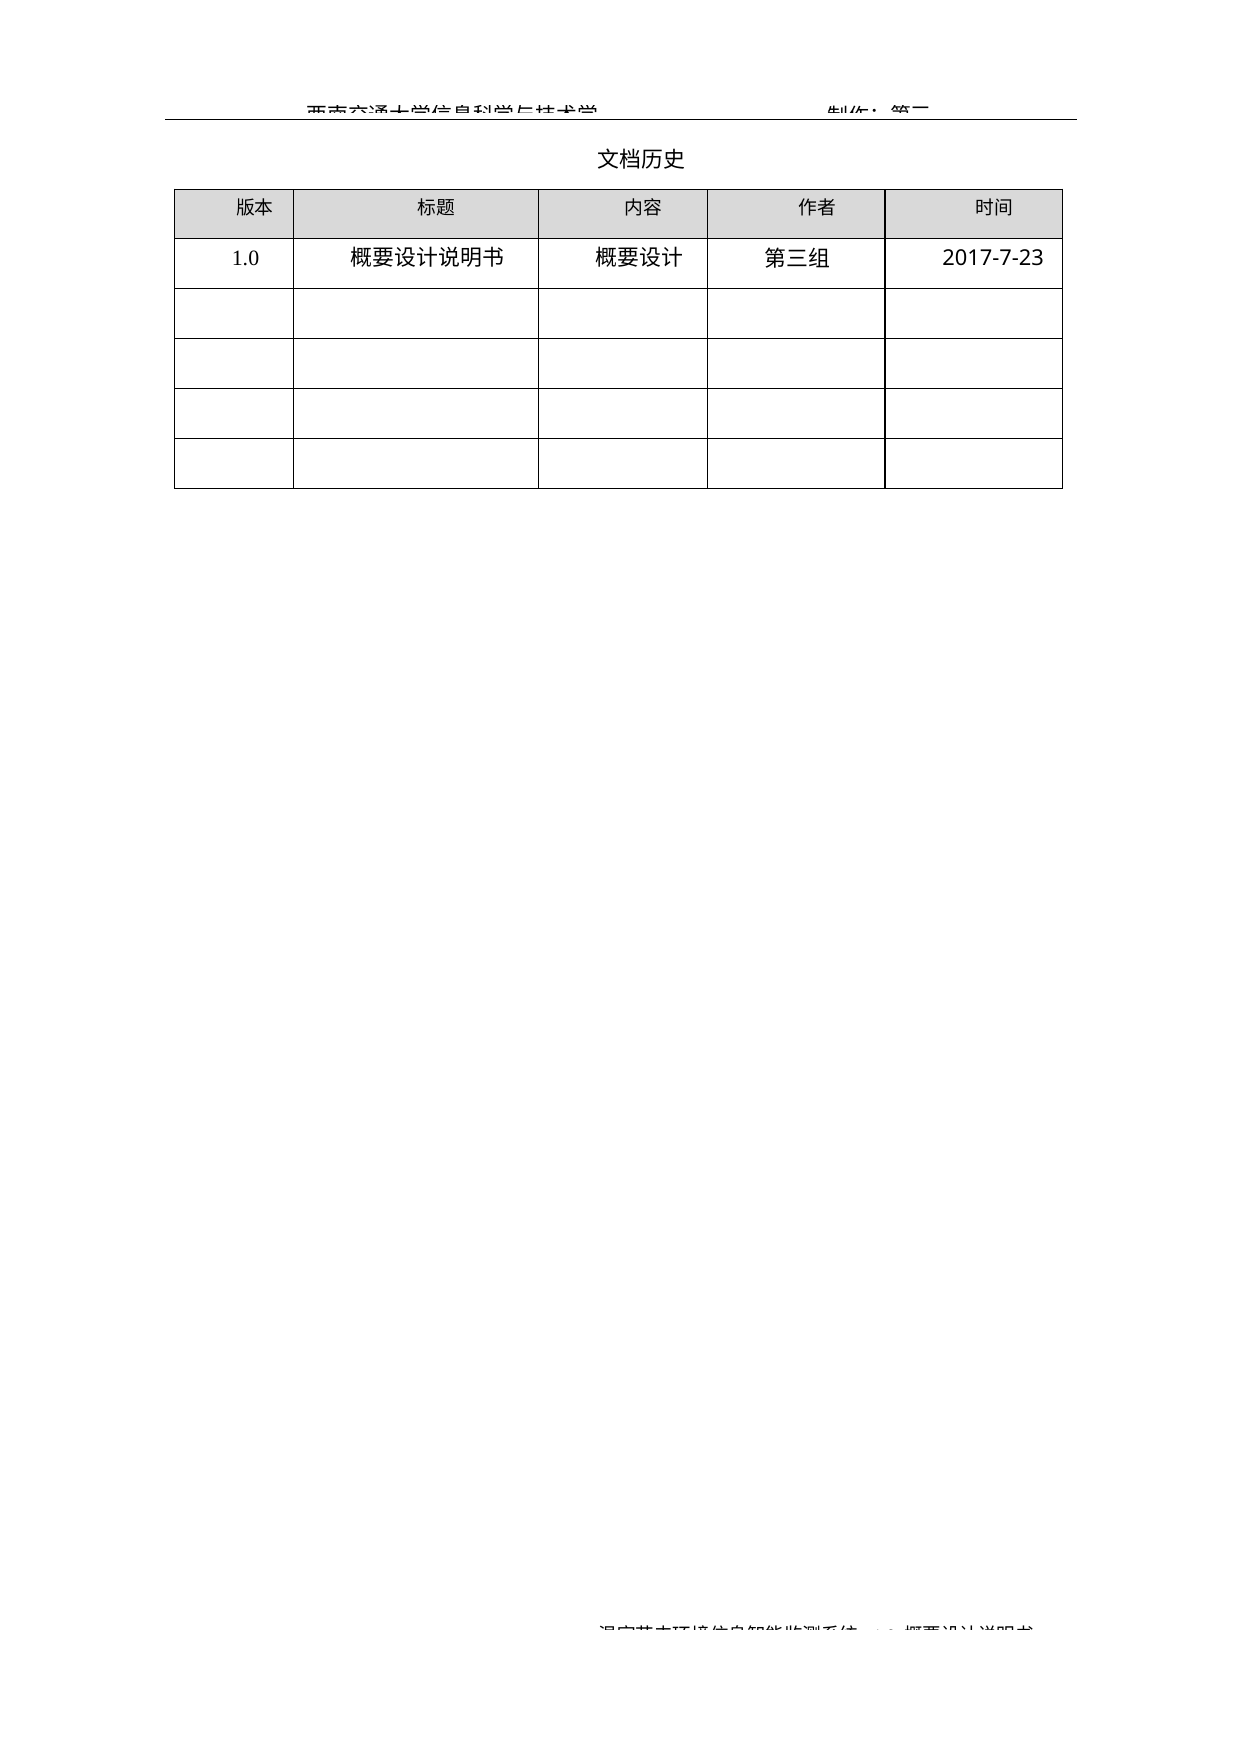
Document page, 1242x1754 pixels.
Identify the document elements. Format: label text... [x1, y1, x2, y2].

table_cell [294, 389, 538, 438]
table_cell [294, 339, 538, 388]
text 文档历史 [221, 144, 1062, 173]
table_cell [886, 439, 1062, 487]
table_cell [294, 289, 538, 338]
table_cell [886, 389, 1062, 438]
table_cell 2017-7-23 [886, 239, 1062, 288]
table_cell 第三组 [708, 239, 884, 288]
table_cell [539, 339, 707, 388]
table_cell [539, 439, 707, 487]
table_header 版本 [175, 190, 293, 238]
table_cell [708, 389, 884, 438]
table_cell [294, 439, 538, 487]
table_cell [886, 289, 1062, 338]
table_cell [886, 339, 1062, 388]
table_cell 概要设计 [539, 239, 707, 288]
table_cell [175, 339, 293, 388]
table_header 内容 [539, 190, 707, 238]
table_header 时间 [886, 190, 1062, 238]
table_cell [539, 289, 707, 338]
table_cell 1.0 [175, 239, 293, 288]
table_cell [175, 389, 293, 438]
table_cell 概要设计说明书 [294, 239, 538, 288]
table_header 标题 [294, 190, 538, 238]
table_header 作者 [708, 190, 884, 238]
table_cell [539, 389, 707, 438]
table_cell [708, 339, 884, 388]
table_cell [708, 289, 884, 338]
table_cell [175, 439, 293, 487]
table_cell [708, 439, 884, 487]
table_cell [175, 289, 293, 338]
